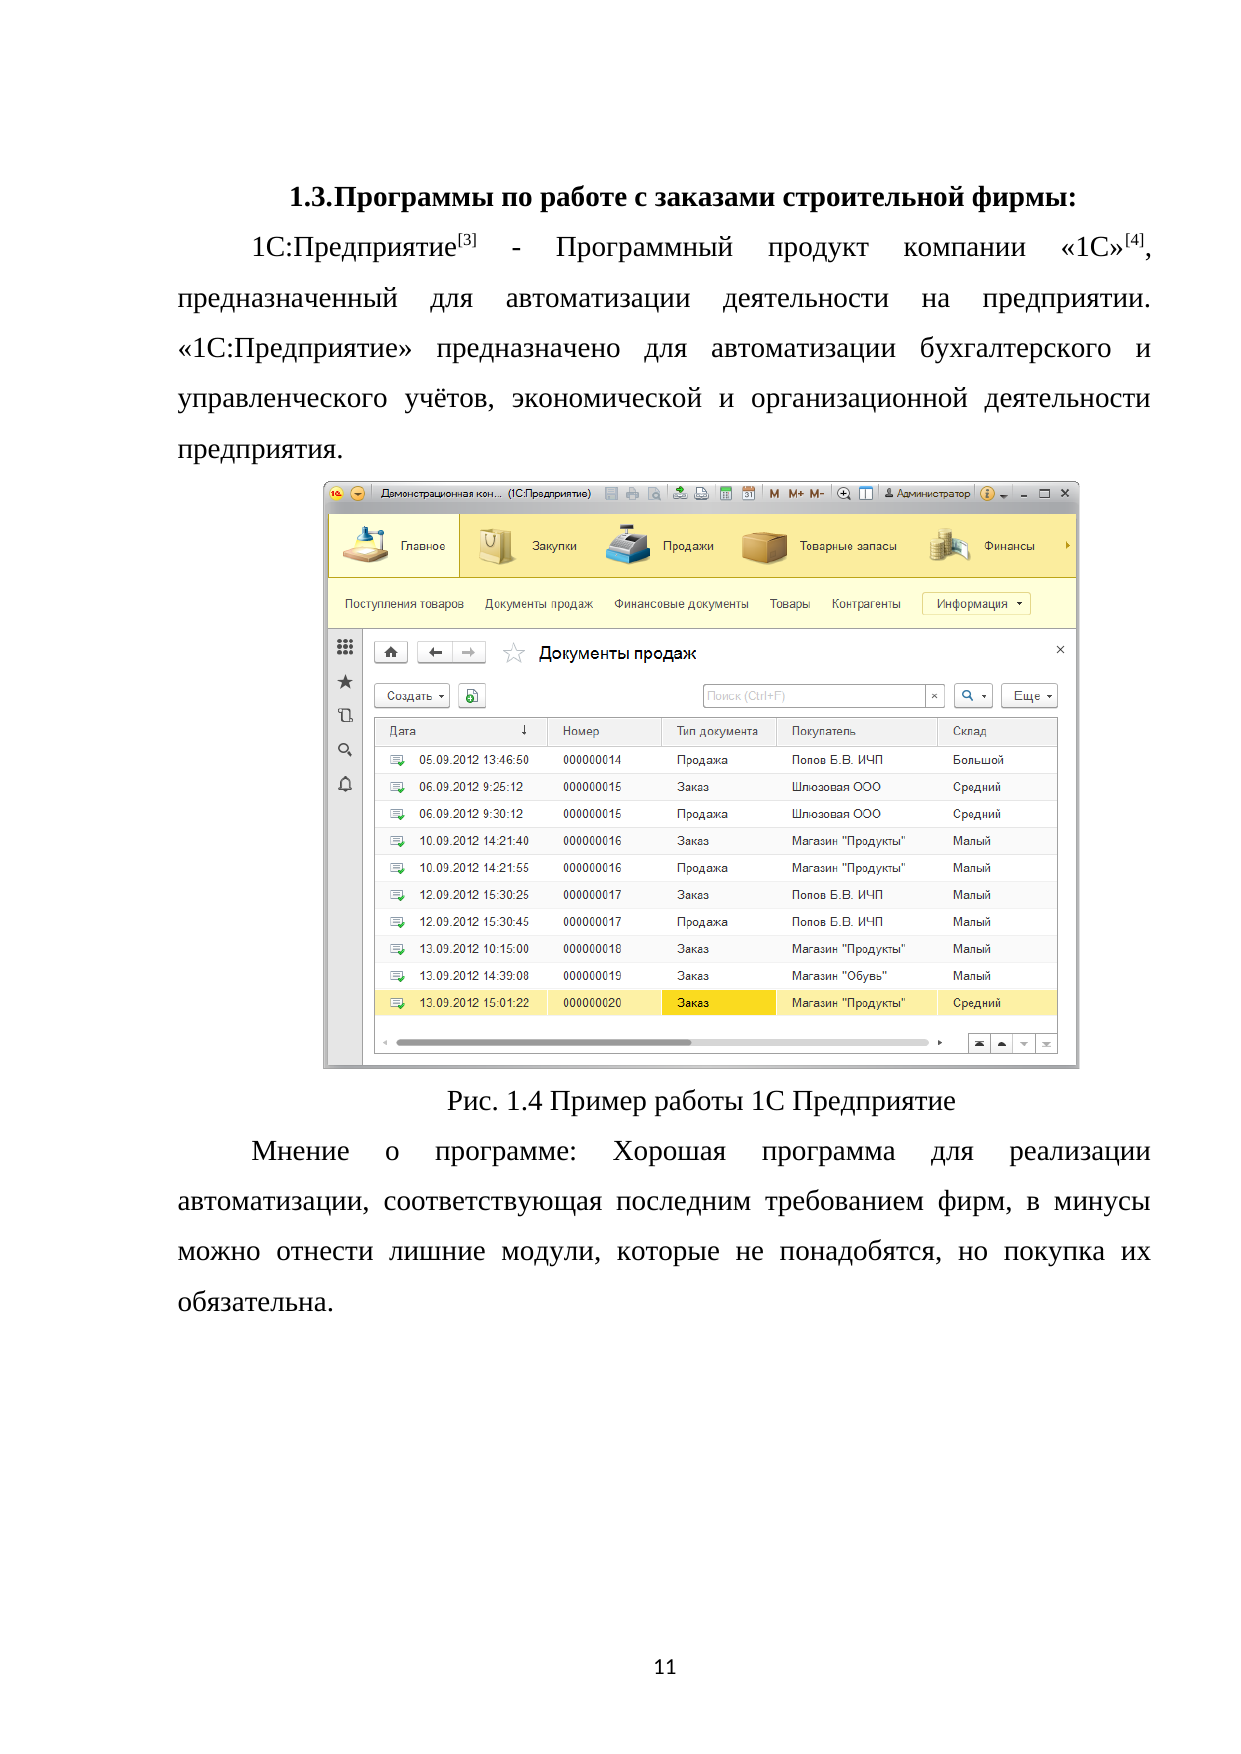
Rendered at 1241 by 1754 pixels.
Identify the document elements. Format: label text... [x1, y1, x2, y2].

text Мнение о программе: Хорошая программа для реализации автоматизации, соответствующая последним требованием фирм, в минусы можно отнести лишние модули, которые не понадобятся, но покупка их обязательна. [177, 1133, 1152, 1317]
subtitle Программы по работе с заказами строительной фирмы: [215, 179, 1152, 213]
text 1С:Предприятие[3] - Программный продукт компании «1С»[4], предназначенный для автоматизации деятельности на предприятии. «1С:Предприятие» предназначено для автоматизации бухгалтерского и управленческого учётов, экономической и организационной деятельности предприятия. [177, 229, 1152, 464]
text Рис. 1.4 Пример работы 1С Предприятие [177, 1083, 1152, 1116]
picture [323, 481, 1080, 1069]
